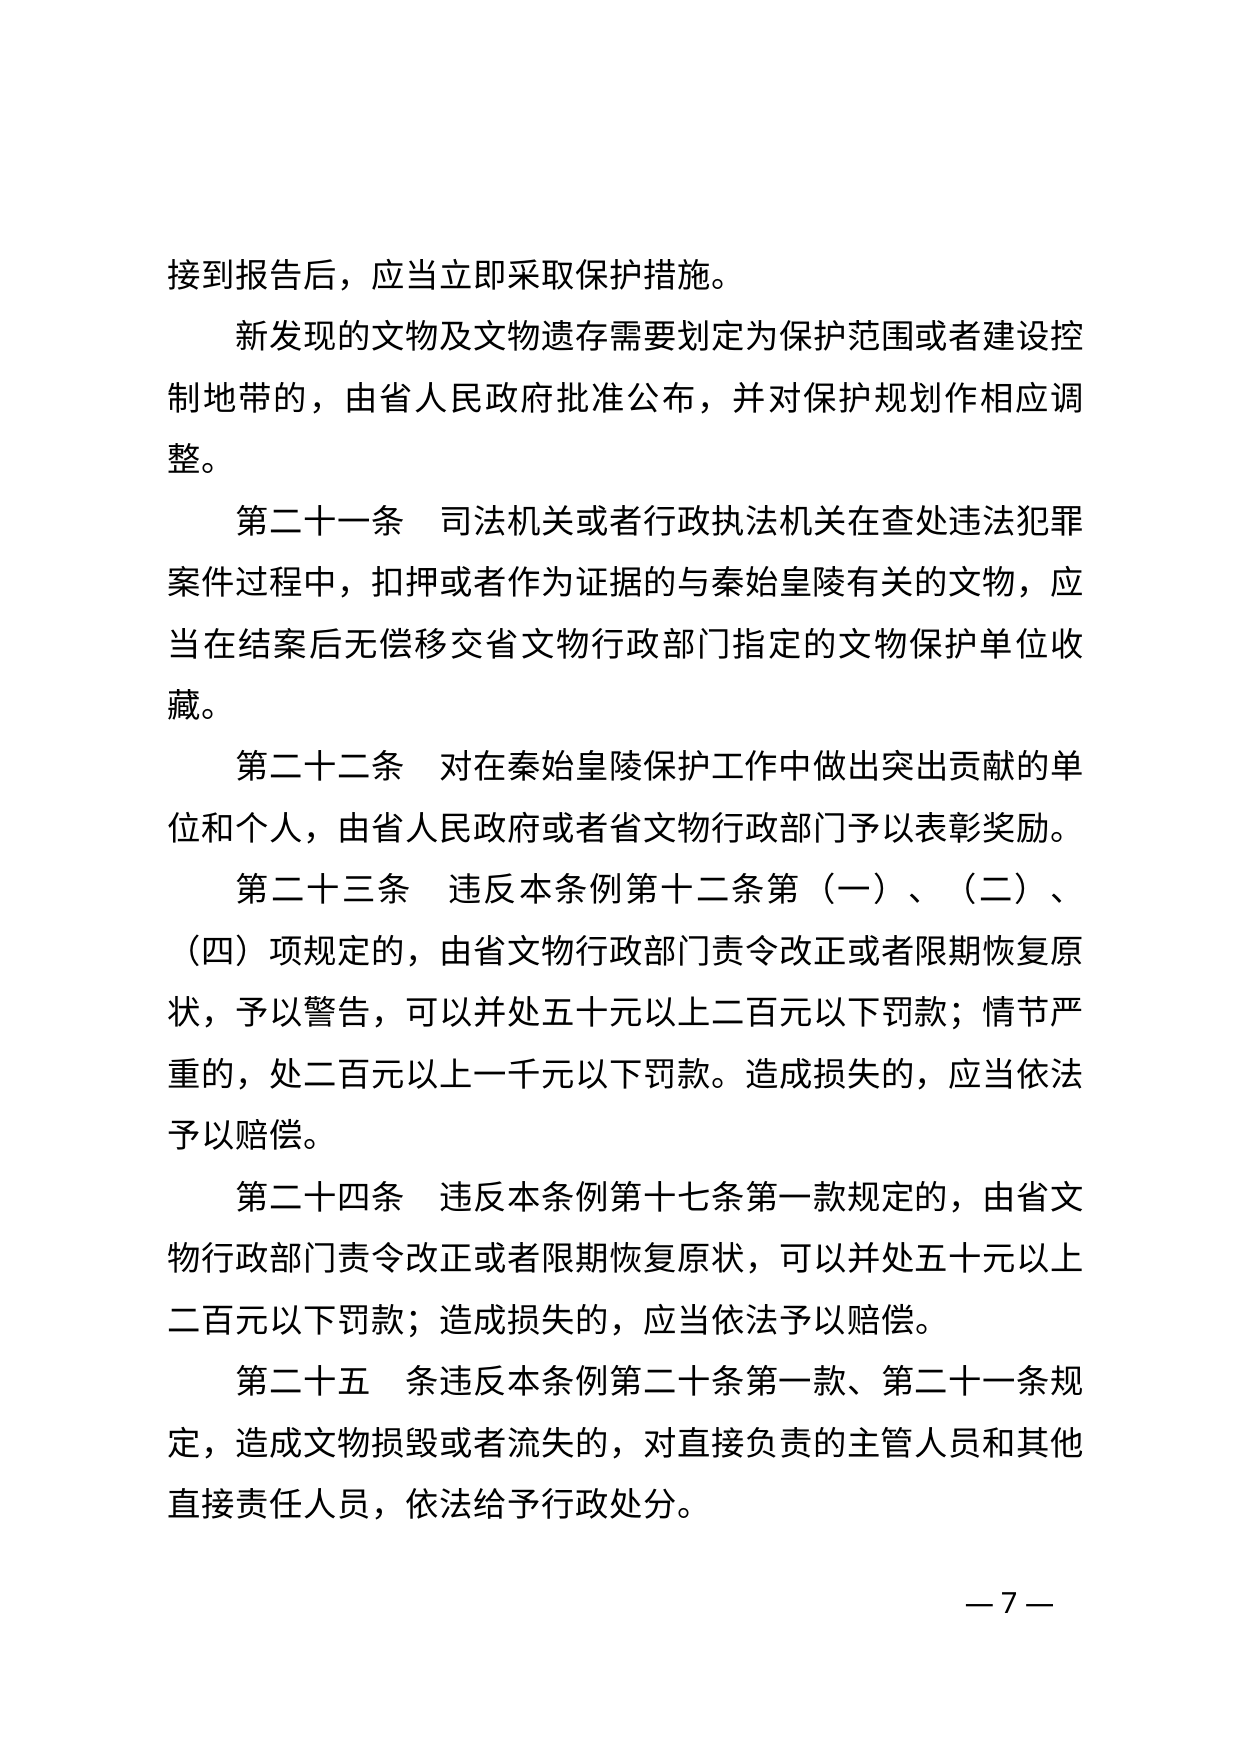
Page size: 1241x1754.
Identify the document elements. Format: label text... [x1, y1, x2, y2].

text 第二十二条 对在秦始皇陵保护工作中做出突出贡献的单位和个人，由省人民政府或者省文物行政部门予以表彰奖励。 [168, 734, 1084, 857]
text 第二十五 条违反本条例第二十条第一款、第二十一条规定，造成文物损毁或者流失的，对直接负责的主管人员和其他直接责任人员，依法给予行政处分。 [168, 1348, 1084, 1533]
text 第二十一条 司法机关或者行政执法机关在查处违法犯罪案件过程中，扣押或者作为证据的与秦始皇陵有关的文物，应当在结案后无偿移交省文物行政部门指定的文物保护单位收藏。 [168, 488, 1084, 734]
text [168, 242, 1084, 303]
text 第二十三条 违反本条例第十二条第（一）、（二）、（四）项规定的，由省文物行政部门责令改正或者限期恢复原状，予以警告，可以并处五十元以上二百元以下罚款；情节严重的，处二百元以上一千元以下罚款。造成损失的，应当依法予以赔偿。 [168, 857, 1084, 1164]
text 第二十四条 违反本条例第十七条第一款规定的，由省文物行政部门责令改正或者限期恢复原状，可以并处五十元以上二百元以下罚款；造成损失的，应当依法予以赔偿。 [168, 1164, 1084, 1348]
text 新发现的文物及文物遗存需要划定为保护范围或者建设控制地带的，由省人民政府批准公布，并对保护规划作相应调整。 [168, 303, 1084, 488]
